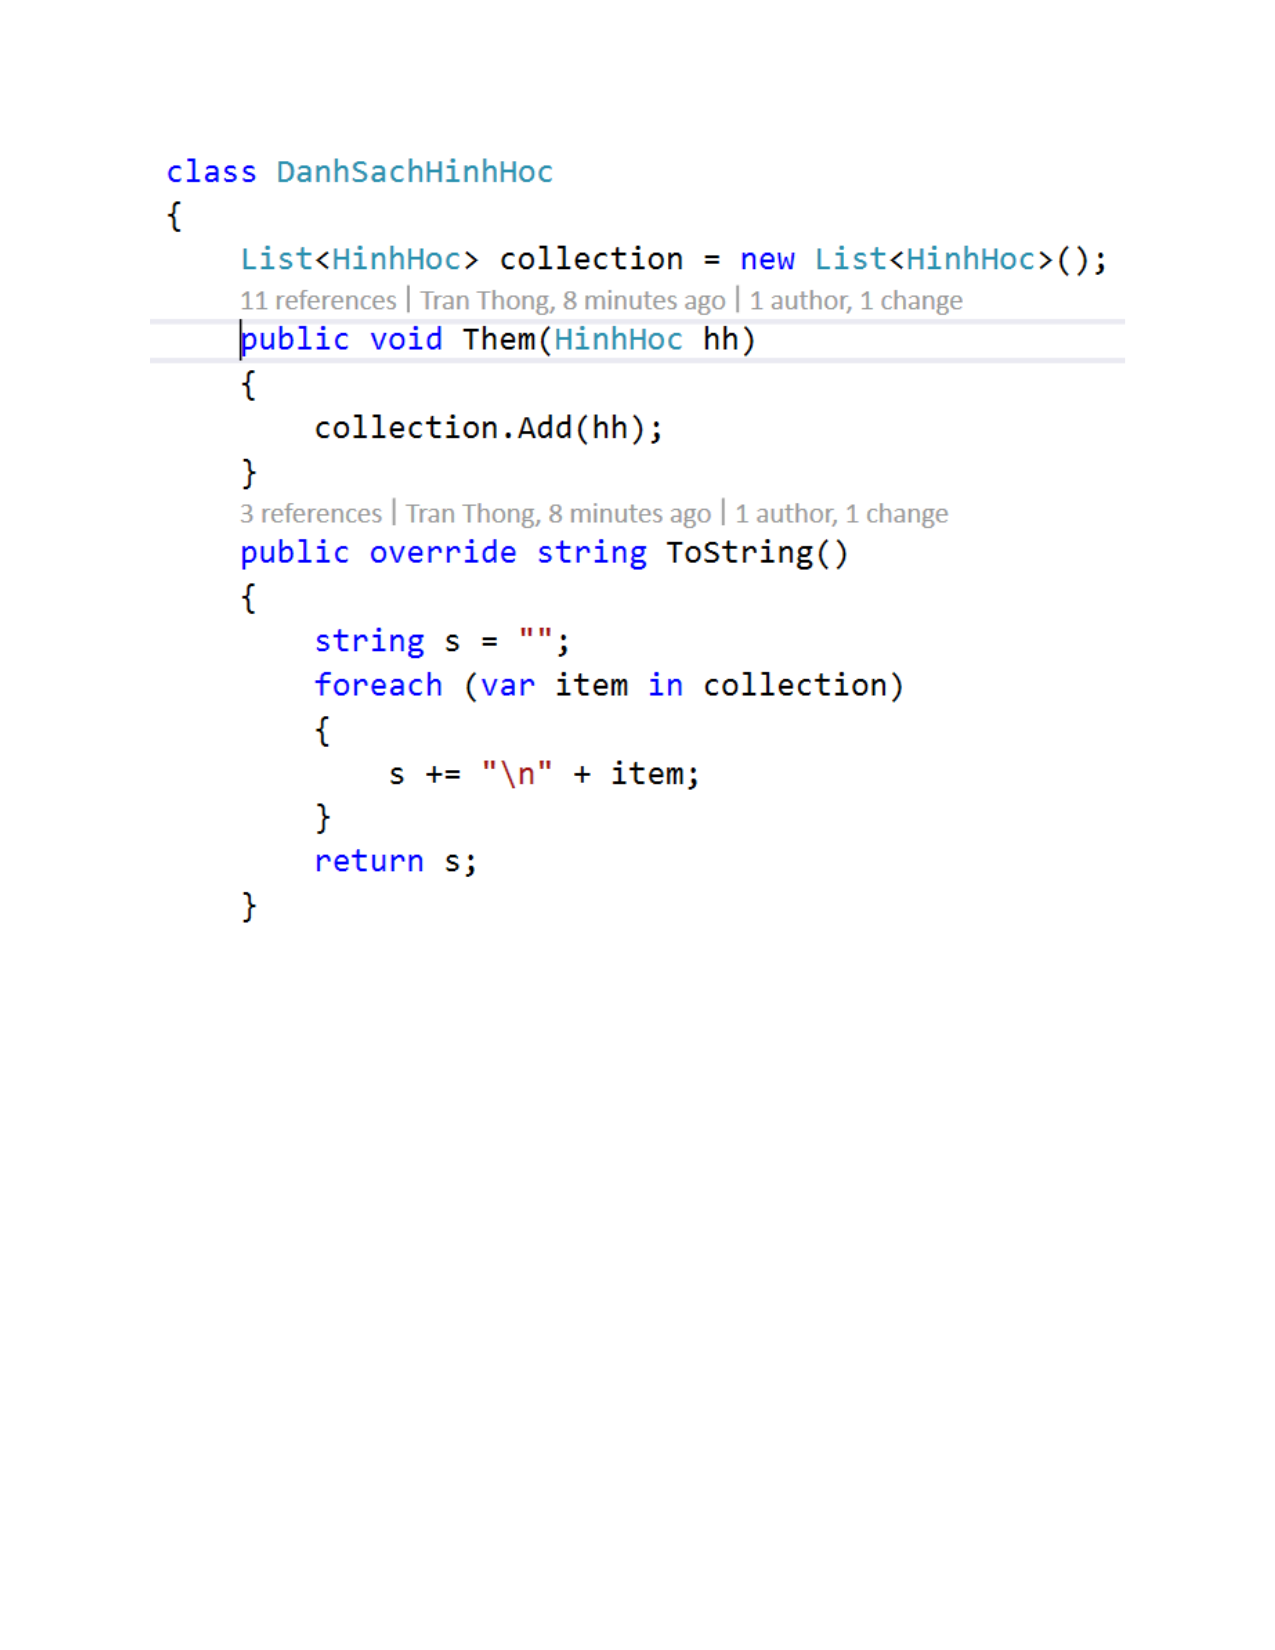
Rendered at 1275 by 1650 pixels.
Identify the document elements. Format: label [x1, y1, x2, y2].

picture [150, 150, 1125, 931]
